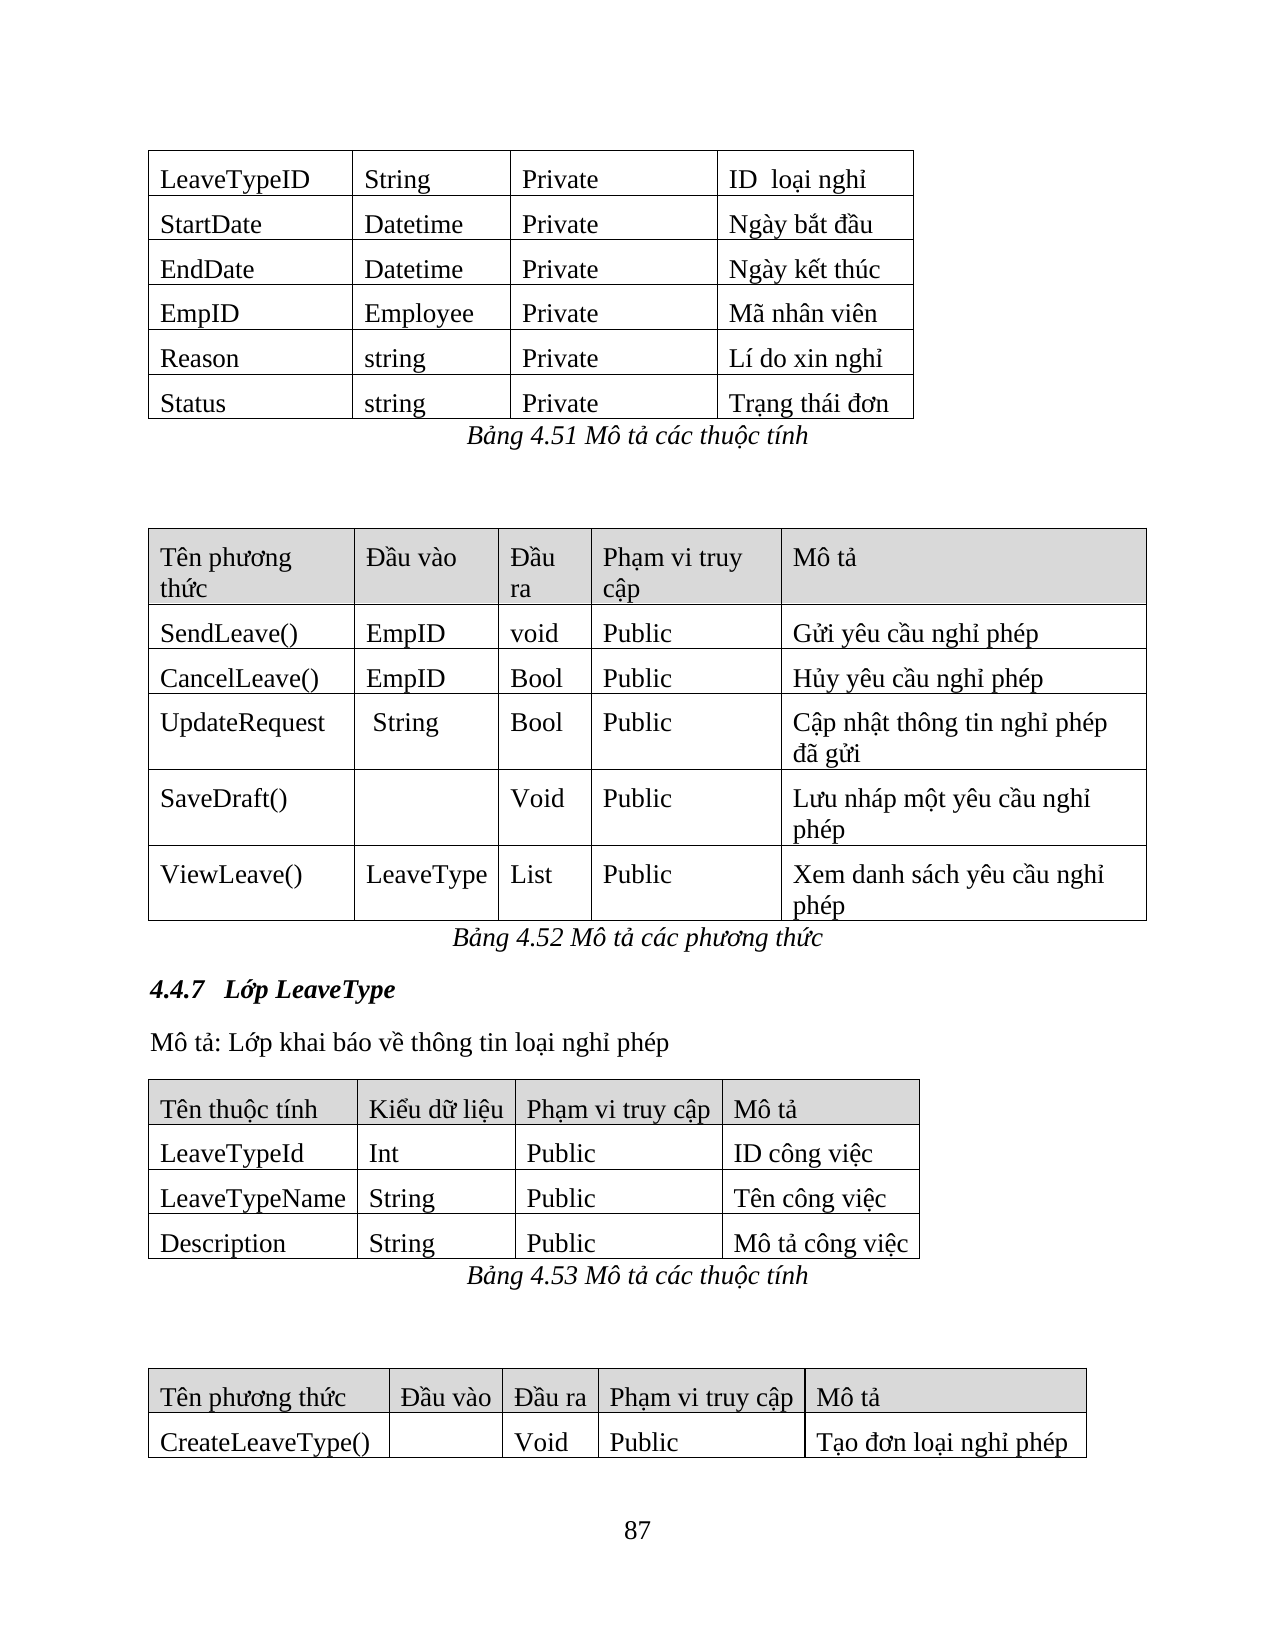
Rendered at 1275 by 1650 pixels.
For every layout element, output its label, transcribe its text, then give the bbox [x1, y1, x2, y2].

table_cell ID loại nghỉ [718, 151, 913, 195]
table_header Đầu ra [499, 529, 591, 603]
table_cell Private [511, 196, 717, 239]
table_header Tên thuộc tính [149, 1080, 357, 1124]
table_cell Status [149, 375, 352, 418]
table_header Tên phương thức [149, 529, 354, 603]
table_cell Mô tả công việc [723, 1214, 919, 1258]
table_cell StartDate [149, 196, 352, 239]
table_cell Datetime [353, 196, 510, 239]
table_cell LeaveTypeName [149, 1170, 357, 1213]
table_cell Trạng thái đơn [718, 375, 913, 418]
table_cell Ngày bắt đầu [718, 196, 913, 239]
table_header Phạm vi truy cập [516, 1080, 722, 1124]
table_cell Mã nhân viên [718, 285, 913, 329]
table_cell SendLeave() [149, 605, 354, 648]
table_cell Lí do xin nghỉ [718, 330, 913, 373]
table_cell Tên công việc [723, 1170, 919, 1213]
table_cell EmpID [355, 605, 498, 648]
table_cell Void [503, 1413, 598, 1457]
table_cell SaveDraft() [149, 770, 354, 844]
table_cell Datetime [353, 240, 510, 284]
table_cell ID công việc [723, 1125, 919, 1169]
table_cell List [499, 846, 591, 920]
table_cell Public [592, 846, 781, 920]
table_cell Public [592, 770, 781, 844]
table_cell UpdateRequest [149, 694, 354, 769]
table_cell String [355, 694, 498, 769]
table_header Mô tả [723, 1080, 919, 1124]
table_cell EmpID [355, 649, 498, 693]
table_cell String [358, 1170, 515, 1213]
table_cell Tạo đơn loại nghỉ phép [806, 1413, 1086, 1457]
table_cell Public [599, 1413, 804, 1457]
table_cell Public [592, 649, 781, 693]
table_header Kiểu dữ liệu [358, 1080, 515, 1124]
table_cell [390, 1413, 502, 1457]
table_cell string [353, 330, 510, 373]
table_cell Xem danh sách yêu cầu nghỉ phép [782, 846, 1146, 920]
table_cell [355, 770, 498, 844]
table_cell LeaveTypeID [149, 151, 352, 195]
table_cell Void [499, 770, 591, 844]
table_cell string [353, 375, 510, 418]
table_header Tên phương thức [149, 1369, 389, 1412]
table_cell Description [149, 1214, 357, 1258]
subtitle Lớp LeaveType [150, 973, 1125, 1004]
table_cell Private [511, 375, 717, 418]
table_cell Int [358, 1125, 515, 1169]
table_cell Bool [499, 649, 591, 693]
table_cell Public [516, 1125, 722, 1169]
table_cell Private [511, 151, 717, 195]
table_header Mô tả [806, 1369, 1086, 1412]
table_cell Lưu nháp một yêu cầu nghỉ phép [782, 770, 1146, 844]
table_cell CancelLeave() [149, 649, 354, 693]
table_cell LeaveType [355, 846, 498, 920]
table_cell Public [592, 605, 781, 648]
table_cell Employee [353, 285, 510, 329]
table_cell LeaveTypeId [149, 1125, 357, 1169]
table_cell String [358, 1214, 515, 1258]
table_header Đầu vào [355, 529, 498, 603]
table_cell Public [516, 1170, 722, 1213]
table_cell EmpID [149, 285, 352, 329]
table_cell Private [511, 330, 717, 373]
table_cell Cập nhật thông tin nghỉ phép đã gửi [782, 694, 1146, 769]
table_header Mô tả [782, 529, 1146, 603]
table_cell ViewLeave() [149, 846, 354, 920]
table_cell Ngày kết thúc [718, 240, 913, 284]
table_cell CreateLeaveType() [149, 1413, 389, 1457]
table_cell Public [592, 694, 781, 769]
table_header Đầu ra [503, 1369, 598, 1412]
table_cell Private [511, 240, 717, 284]
table_cell Reason [149, 330, 352, 373]
table_cell Hủy yêu cầu nghỉ phép [782, 649, 1146, 693]
table_cell Private [511, 285, 717, 329]
table_cell Bool [499, 694, 591, 769]
table_header Đầu vào [390, 1369, 502, 1412]
table_header Phạm vi truy cập [599, 1369, 804, 1412]
table_cell void [499, 605, 591, 648]
table_cell Public [516, 1214, 722, 1258]
table_cell String [353, 151, 510, 195]
table_cell Gửi yêu cầu nghỉ phép [782, 605, 1146, 648]
text Mô tả: Lớp khai báo về thông tin loại nghỉ phép [150, 1026, 1125, 1057]
table_header Phạm vi truy cập [592, 529, 781, 603]
table_cell EndDate [149, 240, 352, 284]
